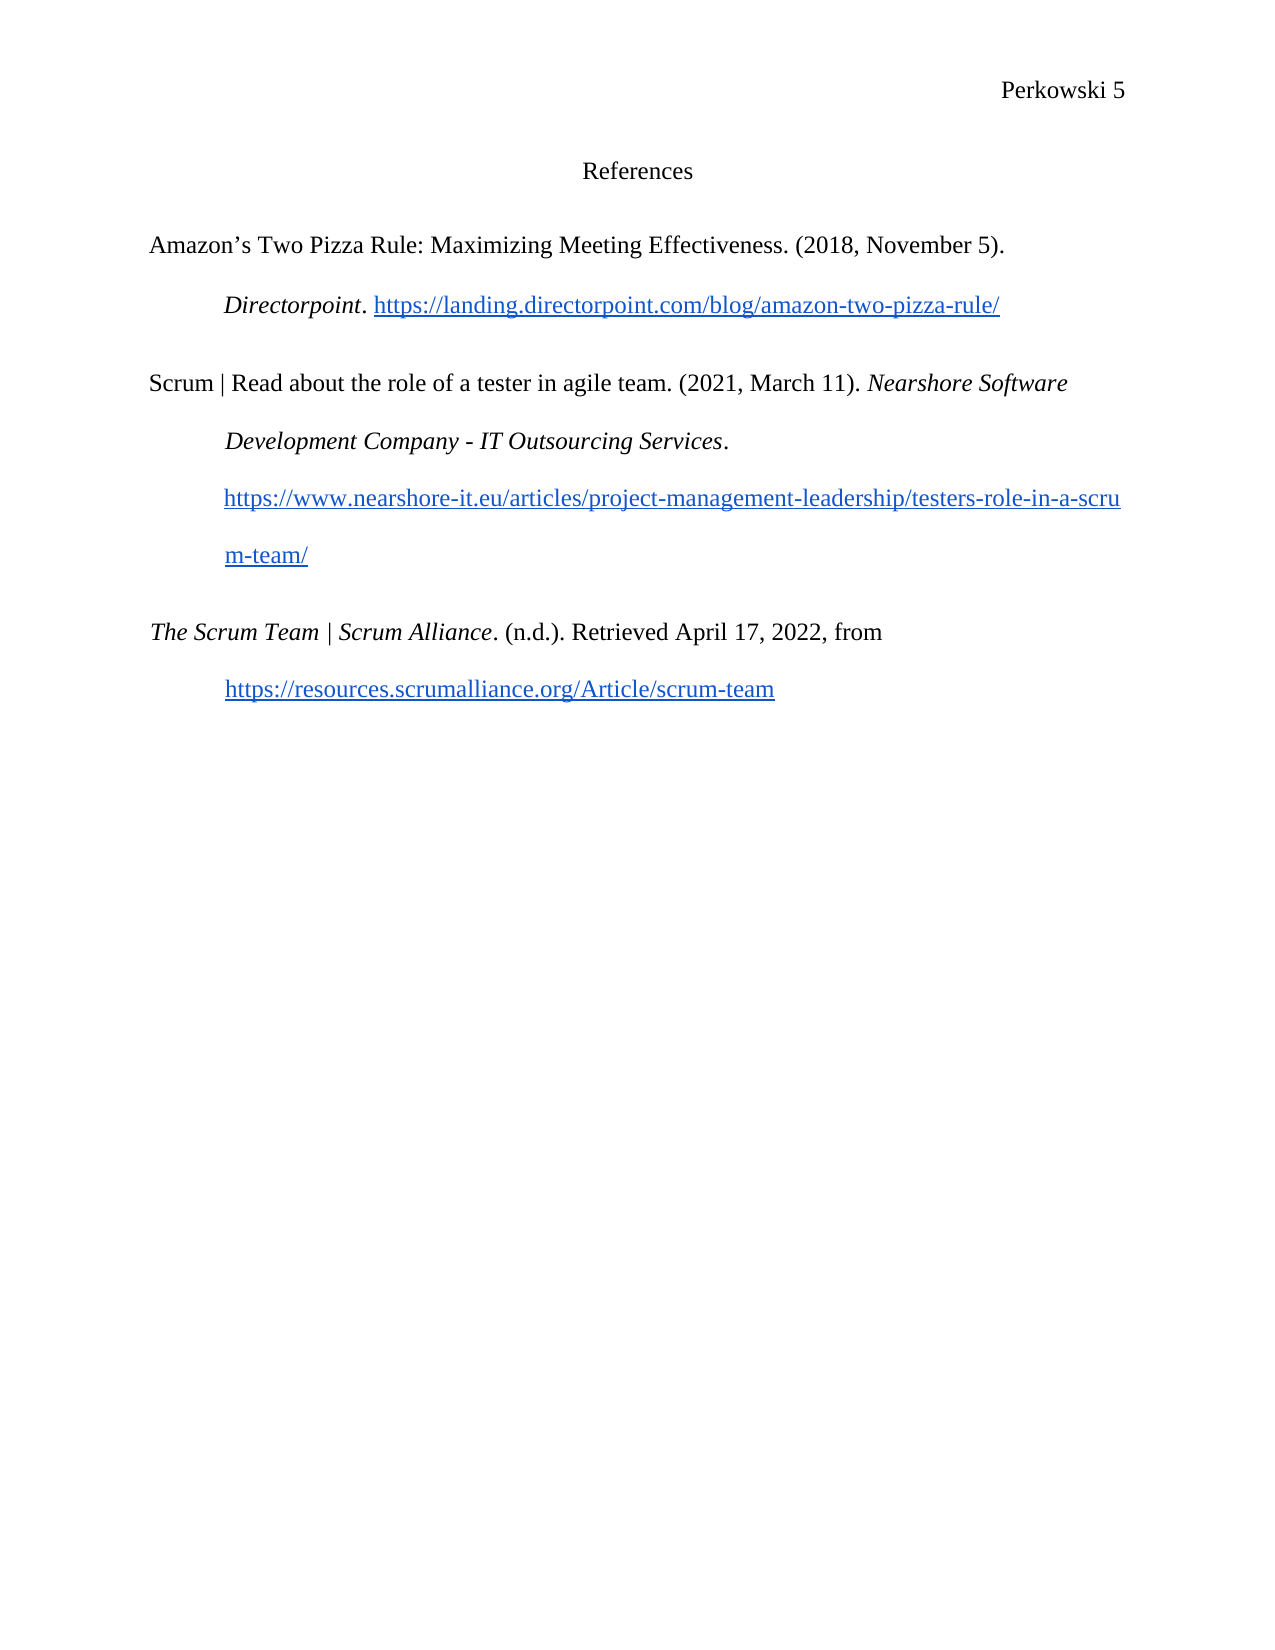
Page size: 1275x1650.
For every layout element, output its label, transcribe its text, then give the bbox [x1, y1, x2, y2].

text Scrum | Read about the role of a tester in agile team. (2021, March 11). Nearshore Software [148, 368, 1123, 397]
text References [529, 156, 746, 185]
text Development Company - IT Outsourcing Services. [225, 426, 1124, 454]
text The Scrum Team | Scrum Alliance. (n.d.). Retrieved April 17, 2022, from https://resources.scrumalliance.org/Article/scrum-team [150, 617, 1124, 703]
text Amazon’s Two Pizza Rule: Maximizing Meeting Effectiveness. (2018, November 5). [148, 230, 1123, 259]
text https://www.nearshore-it.eu/articles/project-management-leadership/testers-role-in-a-scru m-team/ [223, 483, 1124, 569]
text Directorpoint. https://landing.directorpoint.com/blog/amazon-two-pizza-rule/ [223, 290, 1124, 319]
